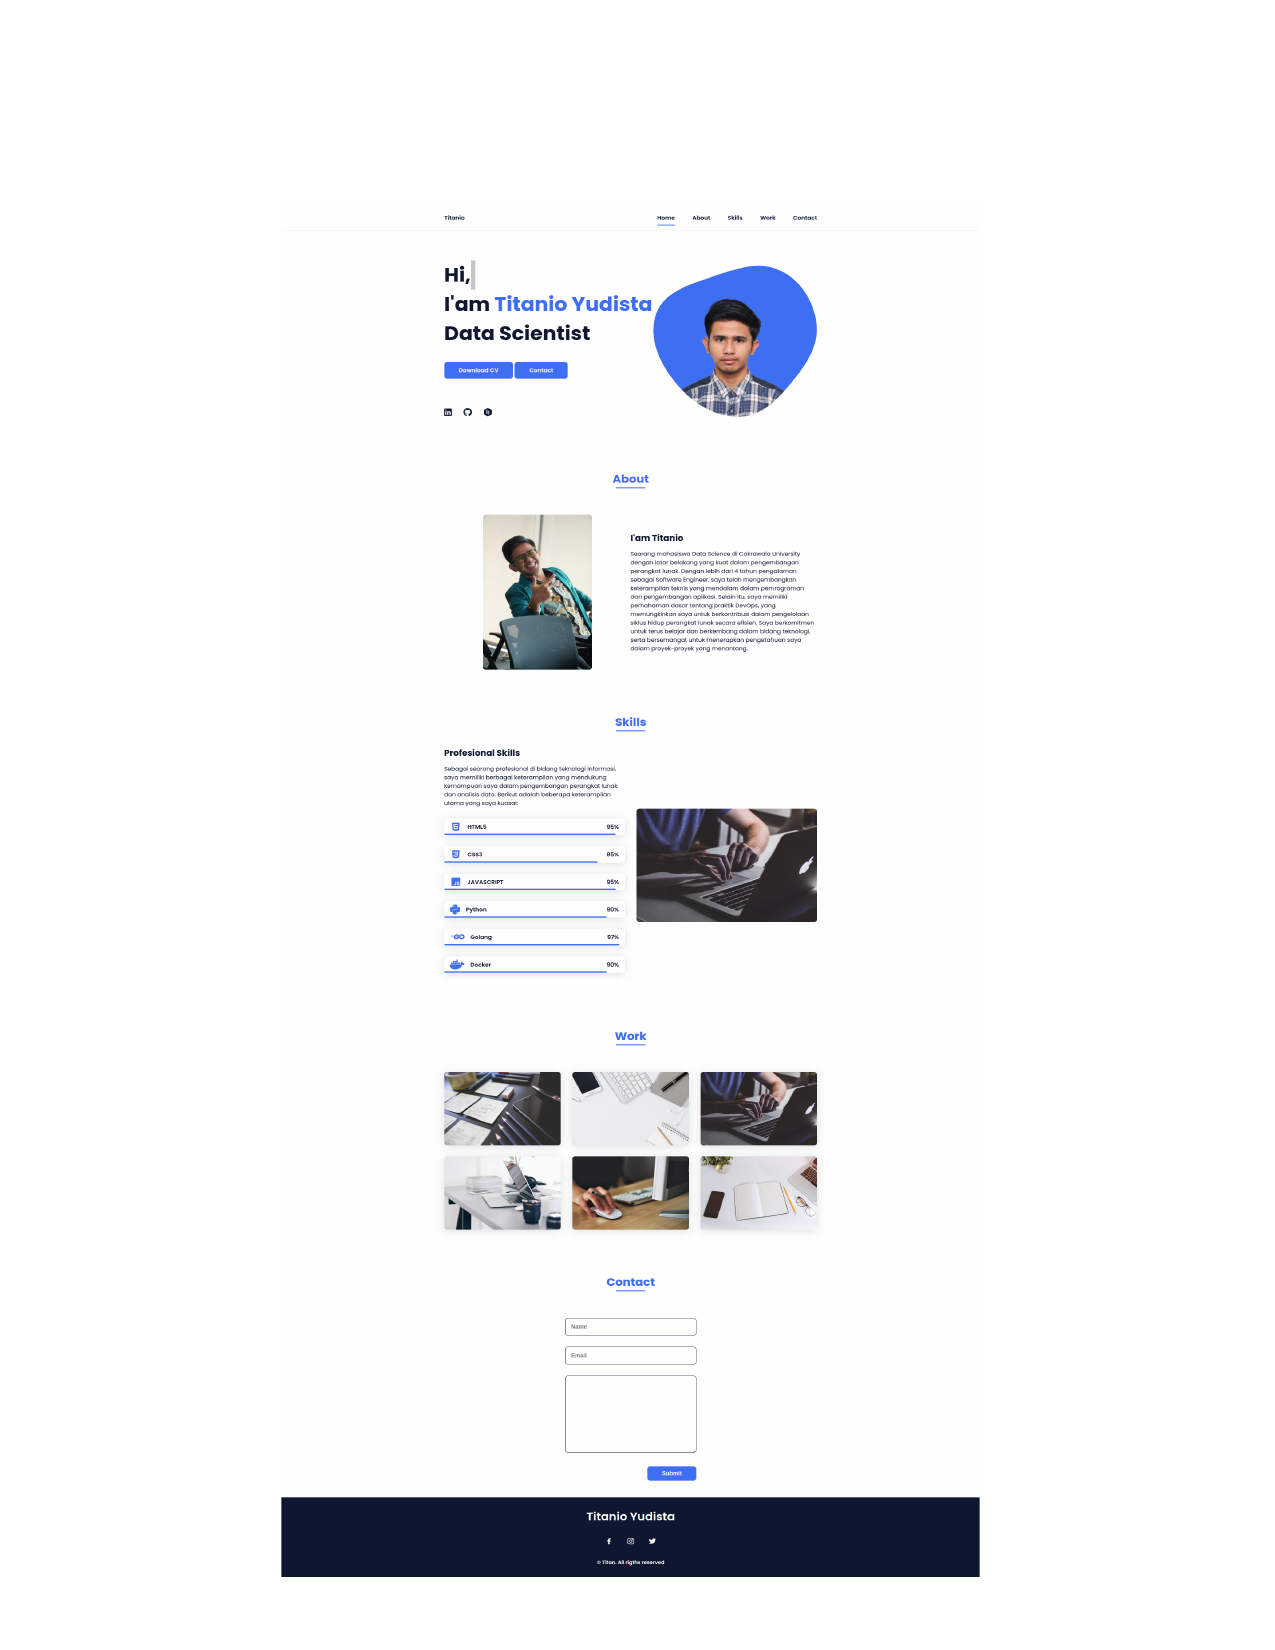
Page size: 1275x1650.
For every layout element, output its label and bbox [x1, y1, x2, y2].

picture [281, 205, 980, 1577]
